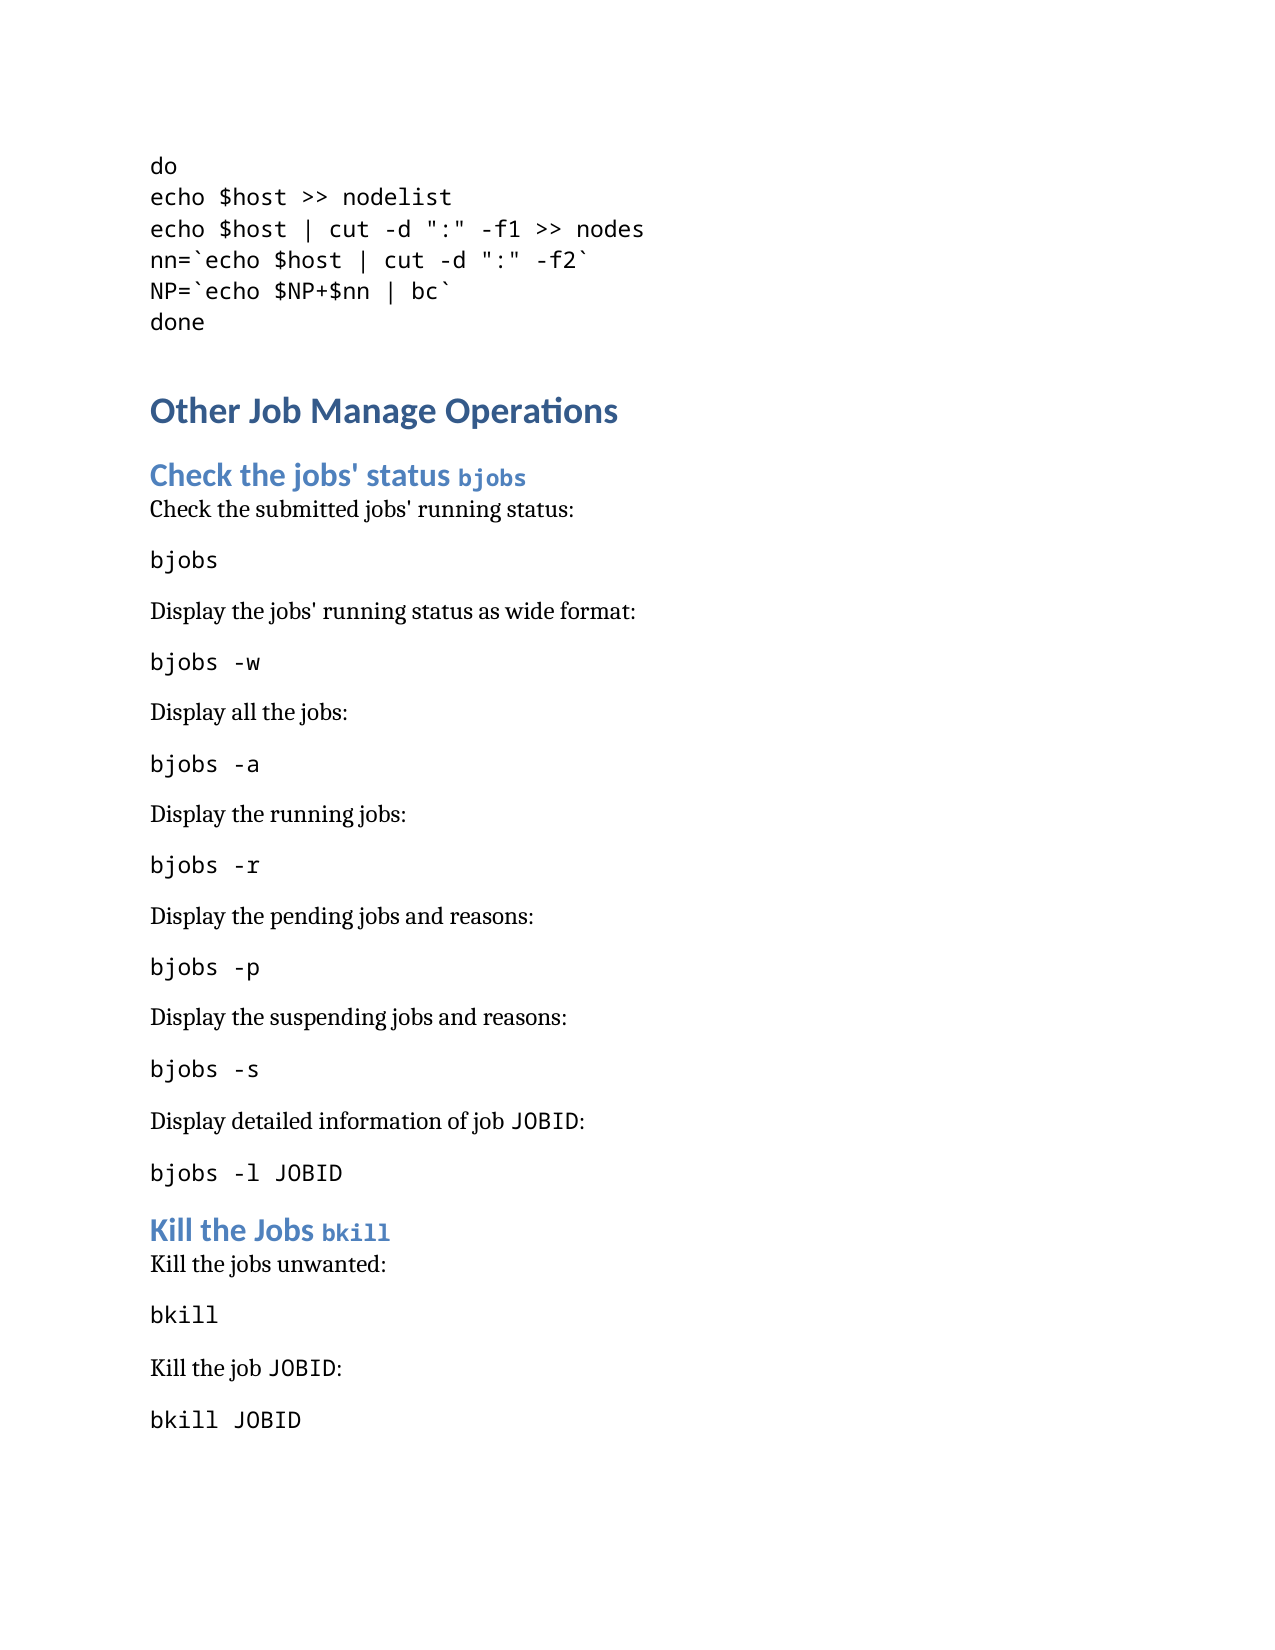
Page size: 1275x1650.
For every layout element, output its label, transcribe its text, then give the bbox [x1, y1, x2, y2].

text Kill the job JOBID: [150, 1351, 1125, 1383]
text bjobs -s [150, 1053, 1125, 1084]
text Display all the jobs: [150, 698, 1125, 727]
subtitle Other Job Manage Operations [150, 387, 1125, 433]
text bjobs -p [150, 951, 1125, 982]
text Display the suspending jobs and reasons: [150, 1003, 1125, 1032]
text Kill the jobs unwanted: [150, 1250, 1125, 1278]
text bjobs -r [150, 849, 1125, 881]
text Display the jobs' running status as wide format: [150, 597, 1125, 625]
text Display the running jobs: [150, 800, 1125, 829]
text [150, 150, 1125, 337]
text bjobs [150, 544, 1125, 576]
subtitle Check the jobs' status bjobs [150, 454, 1125, 495]
text bjobs -w [150, 646, 1125, 677]
subtitle Kill the Jobs bkill [150, 1209, 1125, 1250]
text bkill [150, 1299, 1125, 1331]
text Display detailed information of job JOBID: [150, 1105, 1125, 1136]
text bkill JOBID [150, 1403, 1125, 1435]
text bjobs -l JOBID [150, 1157, 1125, 1188]
text Display the pending jobs and reasons: [150, 902, 1125, 930]
text Check the submitted jobs' running status: [150, 495, 1125, 524]
text bjobs -a [150, 748, 1125, 779]
